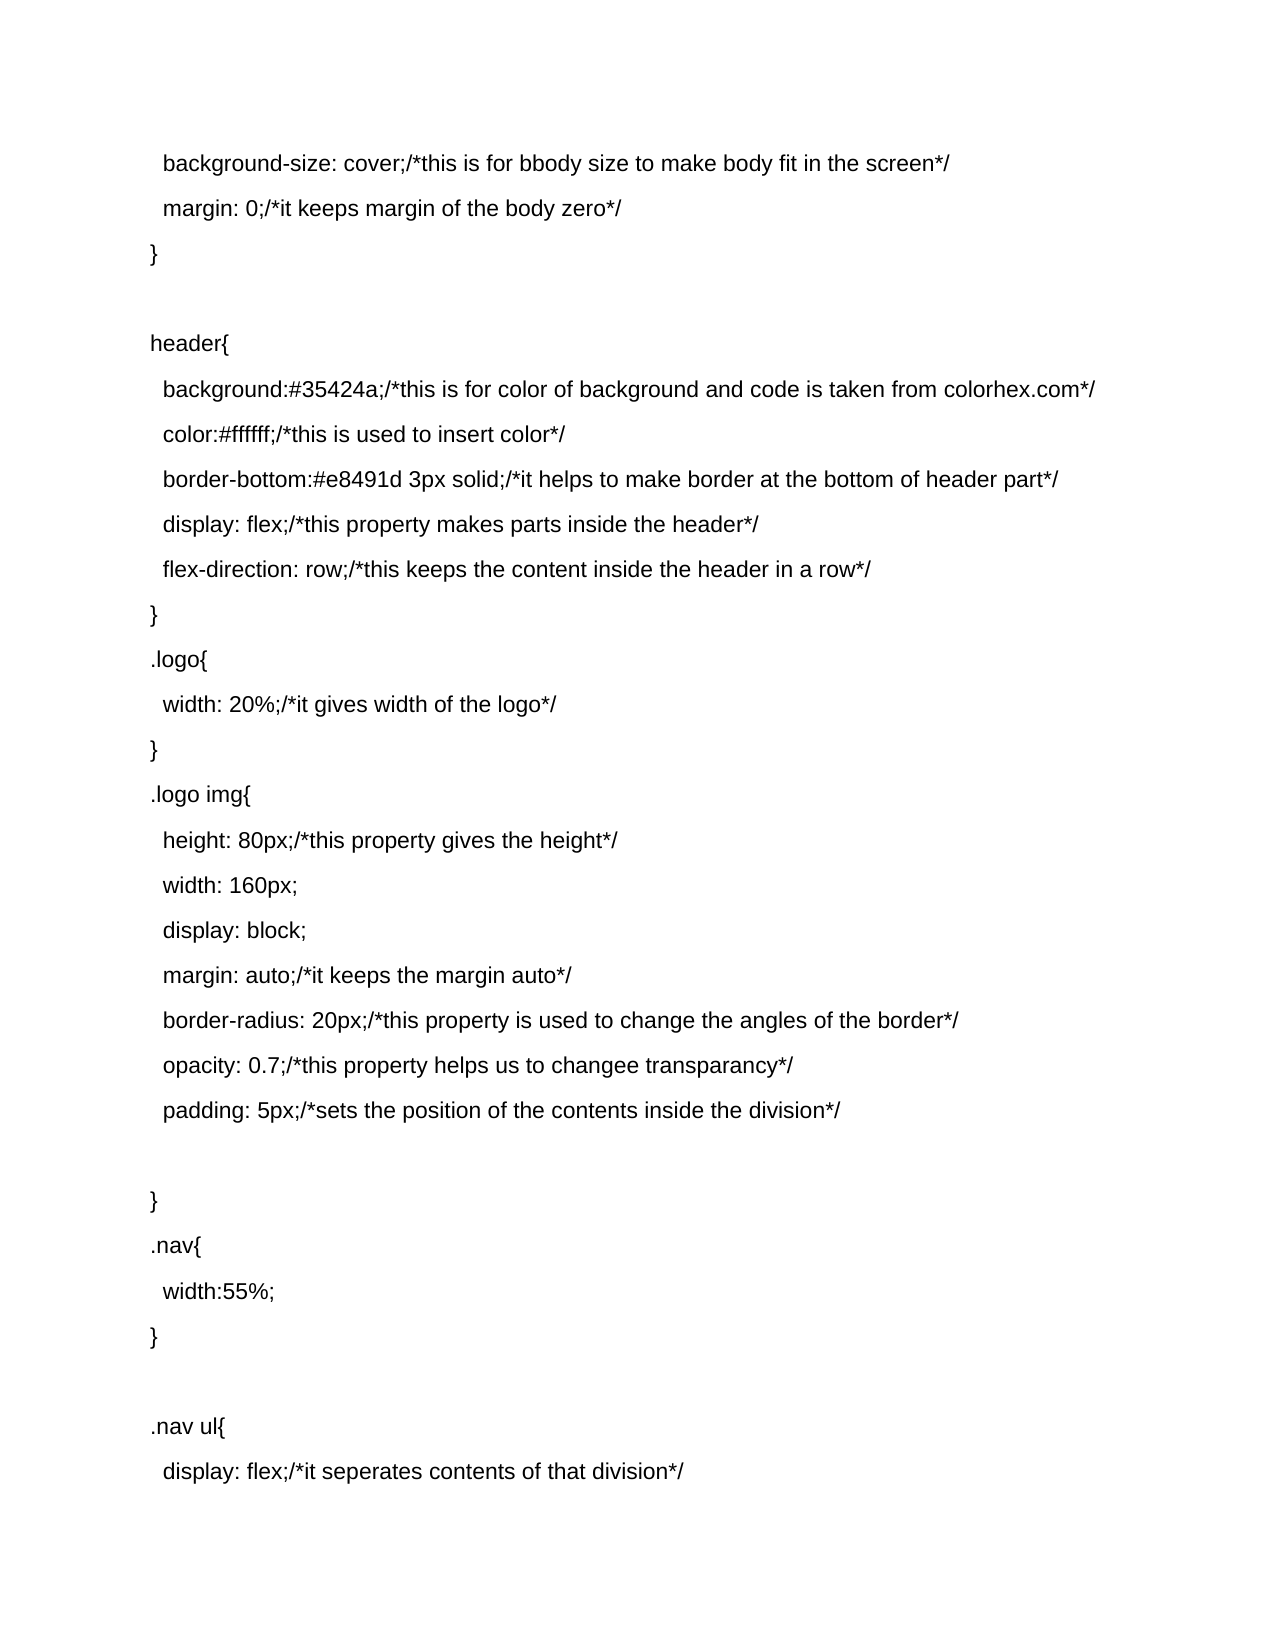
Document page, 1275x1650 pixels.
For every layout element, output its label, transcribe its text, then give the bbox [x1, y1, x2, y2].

text display: flex;/*this property makes parts inside the header*/ [150, 511, 1125, 537]
text border-bottom:#e8491d 3px solid;/*it helps to make border at the bottom of header part*/ [150, 466, 1125, 492]
text width:55%; [150, 1278, 1125, 1304]
text width: 160px; [150, 872, 1125, 898]
text border-radius: 20px;/*this property is used to change the angles of the border*/ [150, 1007, 1125, 1033]
text width: 20%;/*it gives width of the logo*/ [150, 691, 1125, 718]
text } [150, 240, 1125, 267]
text .logo img{ [150, 781, 1125, 808]
text display: flex;/*it seperates contents of that division*/ [150, 1458, 1125, 1484]
text margin: 0;/*it keeps margin of the body zero*/ [150, 195, 1125, 221]
text background:#35424a;/*this is for color of background and code is taken from colorhex.com*/ [150, 376, 1125, 402]
text } [150, 1187, 1125, 1214]
text height: 80px;/*this property gives the height*/ [150, 827, 1125, 853]
text } [150, 1323, 1125, 1349]
text padding: 5px;/*sets the position of the contents inside the division*/ [150, 1097, 1125, 1123]
text color:#ffffff;/*this is used to insert color*/ [150, 421, 1125, 447]
text } [150, 736, 1125, 763]
text header{ [150, 330, 1125, 357]
text opacity: 0.7;/*this property helps us to changee transparancy*/ [150, 1052, 1125, 1078]
text flex-direction: row;/*this keeps the content inside the header in a row*/ [150, 556, 1125, 582]
text display: block; [150, 917, 1125, 943]
text .nav ul{ [150, 1413, 1125, 1439]
text background-size: cover;/*this is for bbody size to make body fit in the screen*/ [150, 150, 1125, 176]
text .logo{ [150, 646, 1125, 672]
text } [150, 601, 1125, 627]
text margin: auto;/*it keeps the margin auto*/ [150, 962, 1125, 988]
text .nav{ [150, 1232, 1125, 1259]
